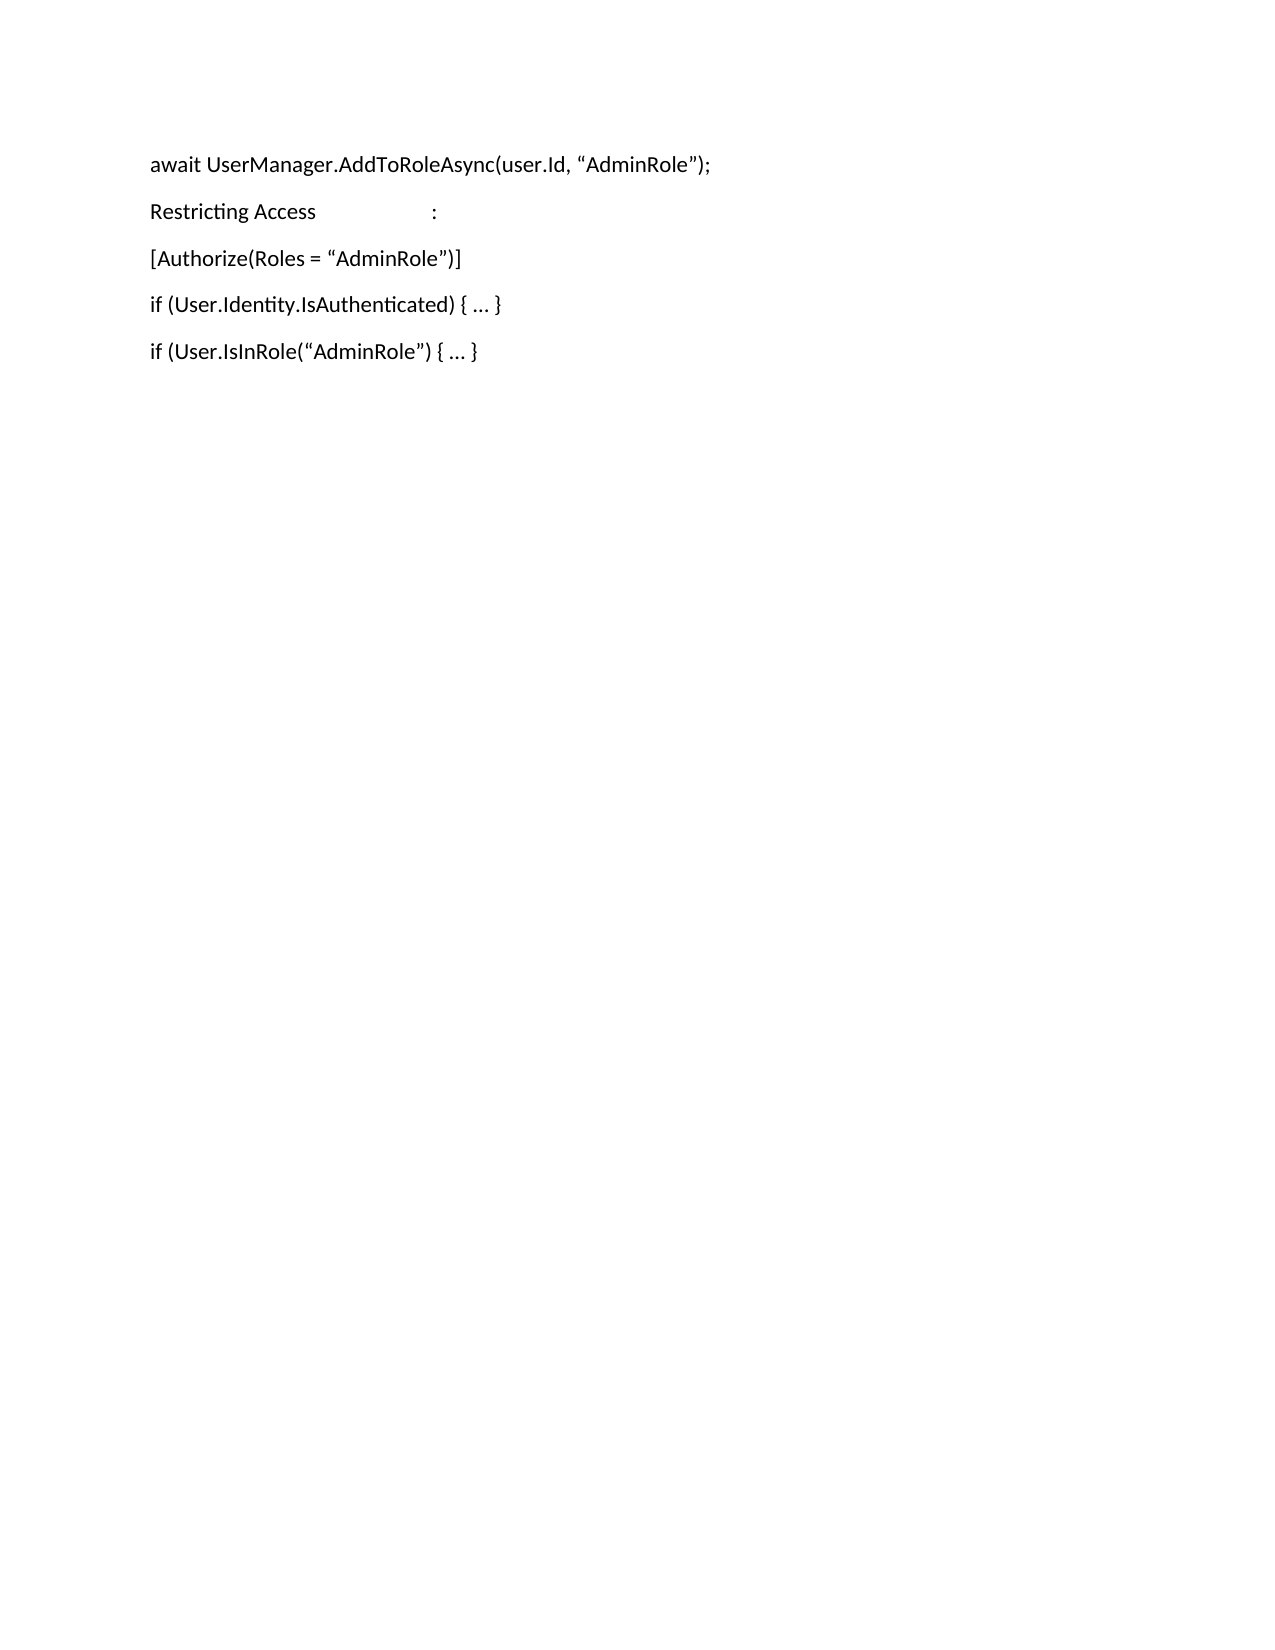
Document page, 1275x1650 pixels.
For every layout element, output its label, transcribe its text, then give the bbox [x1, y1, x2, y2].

text [Authorize(Roles = “AdminRole”)] [150, 244, 1125, 272]
text Restricting Access : [150, 197, 1125, 225]
text await UserManager.AddToRoleAsync(user.Id, “AdminRole”); [150, 150, 1125, 178]
text if (User.Identity.IsAuthenticated) { … } [150, 291, 1125, 319]
text if (User.IsInRole(“AdminRole”) { … } [150, 337, 1125, 366]
